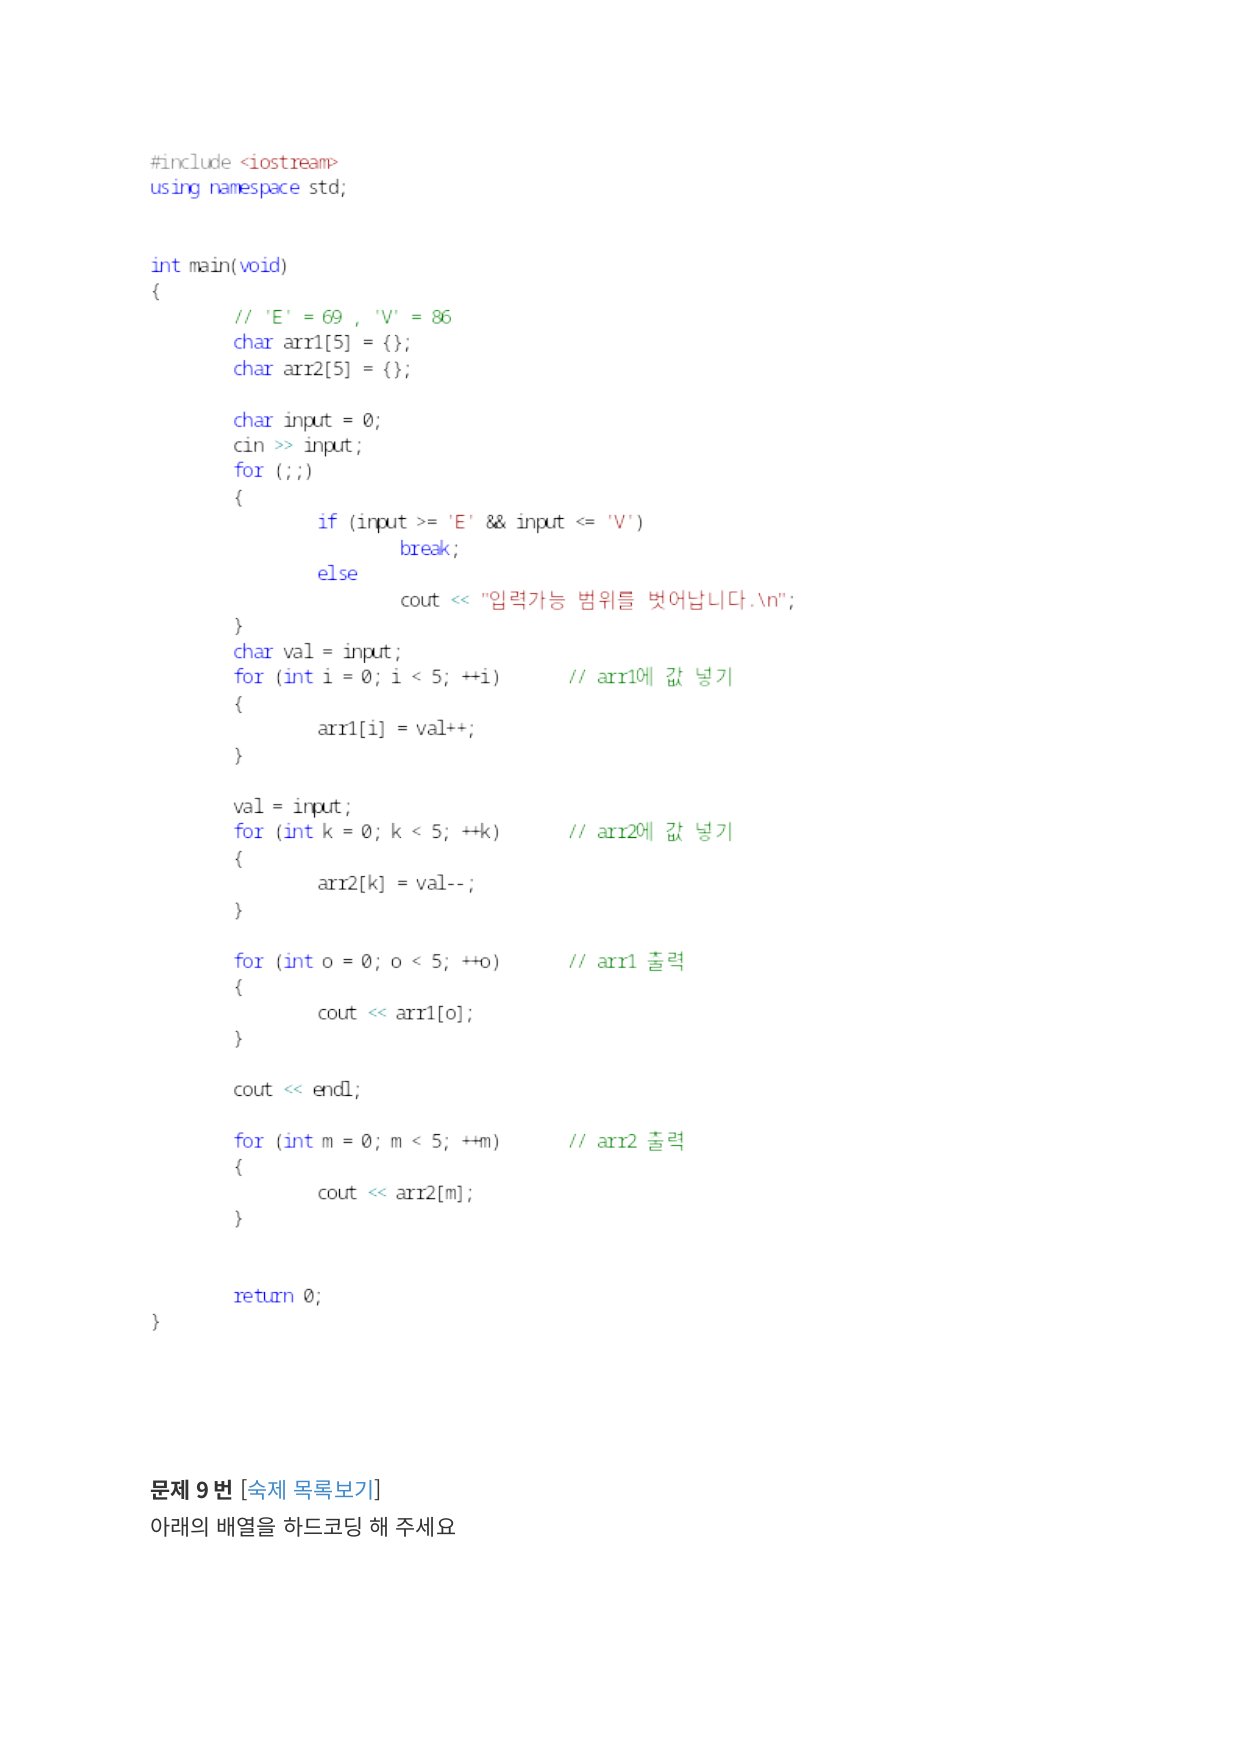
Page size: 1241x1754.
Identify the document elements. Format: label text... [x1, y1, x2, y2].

text 아래의 배열을 하드코딩 해 주세요 [150, 1510, 1090, 1541]
text 문제 9번 [숙제 목록보기] [150, 1473, 1090, 1505]
